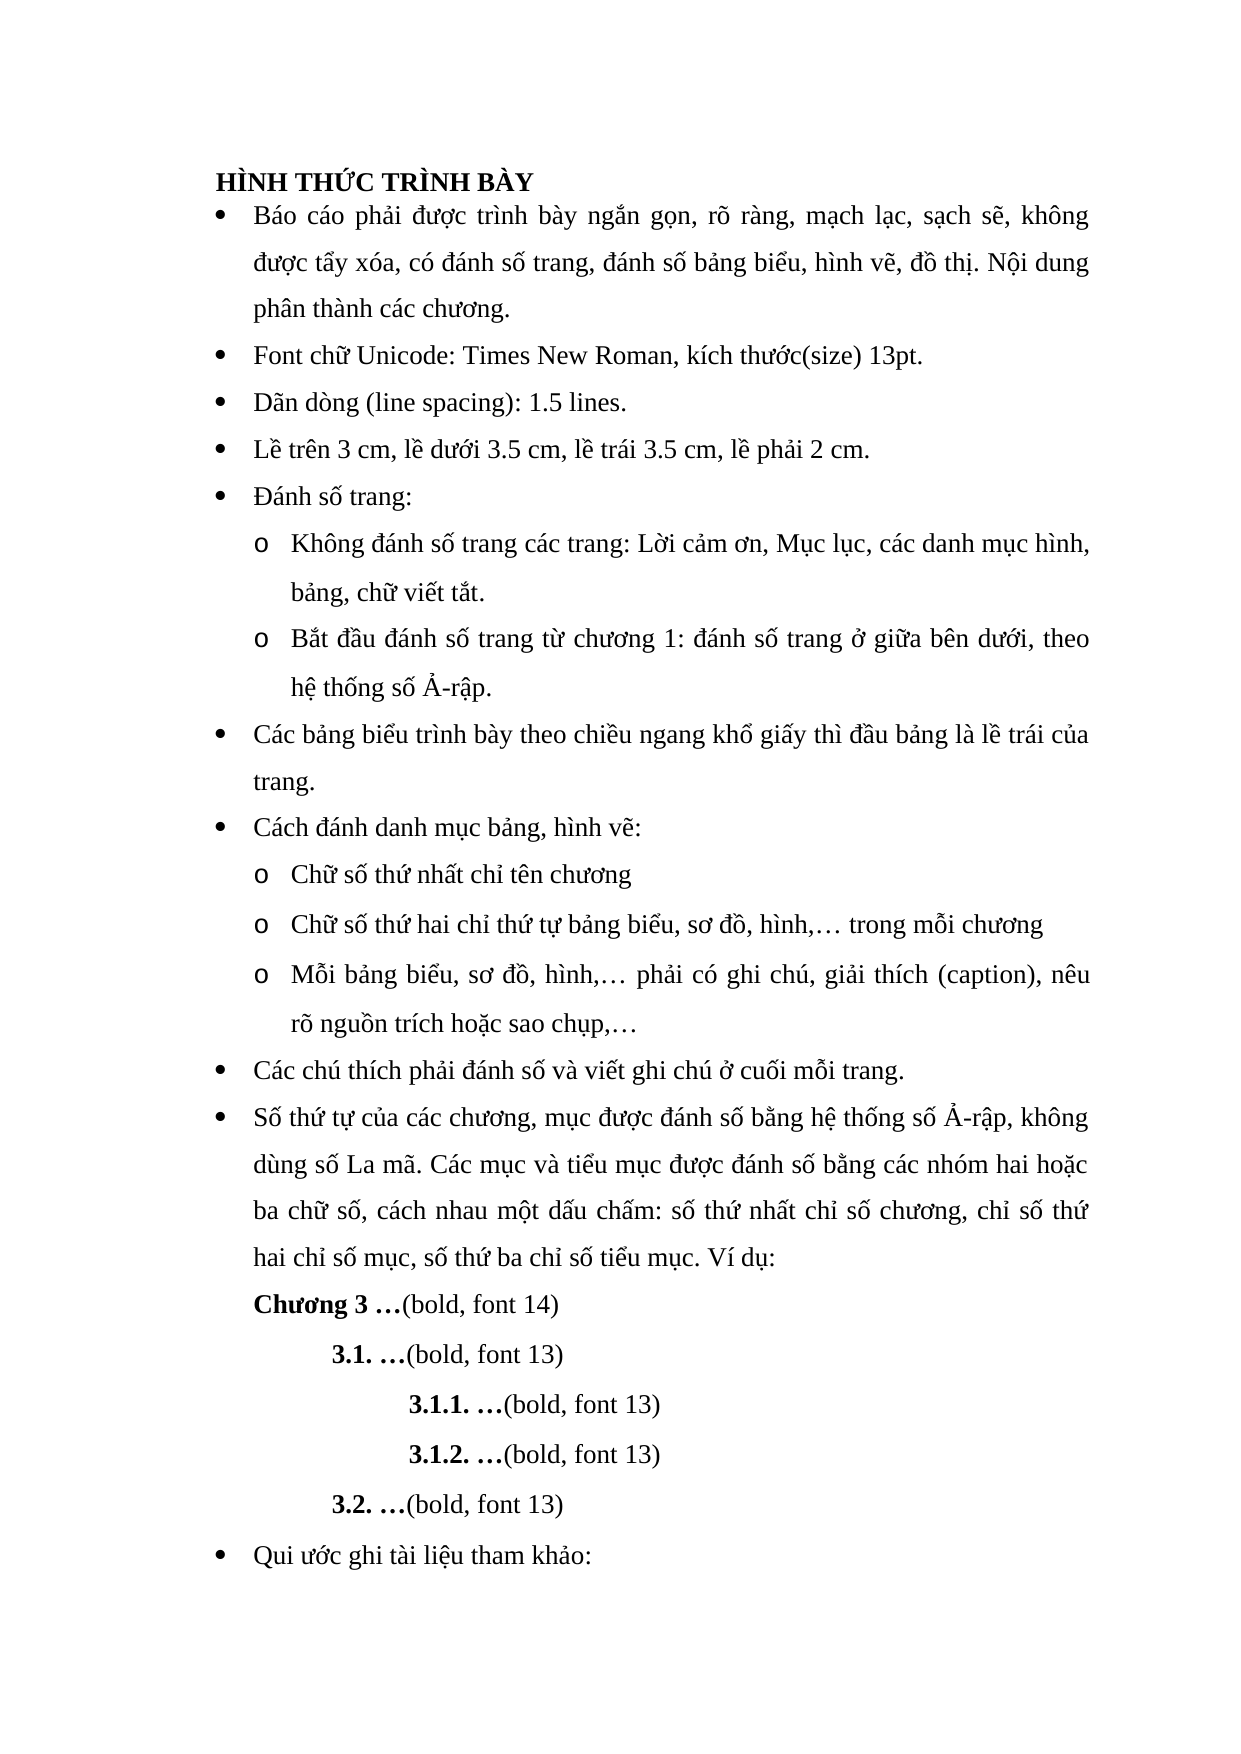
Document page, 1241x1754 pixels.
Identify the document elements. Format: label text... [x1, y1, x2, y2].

text 3.1. …(bold, font 13) [178, 1338, 1090, 1369]
list Cách đánh danh mục bảng, hình vẽ: [216, 811, 1090, 843]
list Dãn dòng (line spacing): 1.5 lines. [216, 386, 1090, 417]
list Qui ước ghi tài liệu tham khảo: [216, 1539, 1090, 1570]
list Chữ số thứ nhất chỉ tên chương [253, 858, 1090, 892]
list Các bảng biểu trình bày theo chiều ngang khổ giấy thì đầu bảng là lề trái của trang. [216, 718, 1090, 796]
subtitle HÌNH THỨC TRÌNH BÀY [216, 166, 1090, 197]
list Các chú thích phải đánh số và viết ghi chú ở cuối mỗi trang. [216, 1054, 1090, 1085]
list Không đánh số trang các trang: Lời cảm ơn, Mục lục, các danh mục hình, bảng, chữ viết tắt. [253, 527, 1090, 607]
list Lề trên 3 cm, lề dưới 3.5 cm, lề trái 3.5 cm, lề phải 2 cm. [216, 433, 1090, 464]
text 3.1.2. …(bold, font 13) [178, 1438, 1090, 1469]
list Báo cáo phải được trình bày ngắn gọn, rõ ràng, mạch lạc, sạch sẽ, không được tẩy xóa, có đánh số trang, đánh số bảng biểu, hình vẽ, đồ thị. Nội dung phân thành các chương. [216, 199, 1090, 324]
text 3.1.1. …(bold, font 13) [178, 1388, 1090, 1419]
list Chữ số thứ hai chỉ thứ tự bảng biểu, sơ đồ, hình,… trong mỗi chương [253, 908, 1090, 942]
list Font chữ Unicode: Times New Roman, kích thước(size) 13pt. [216, 339, 1090, 371]
list Đánh số trang: [216, 480, 1090, 511]
text Chương 3 …(bold, font 14) [253, 1288, 1090, 1319]
list Mỗi bảng biểu, sơ đồ, hình,… phải có ghi chú, giải thích (caption), nêu rõ nguồn trích hoặc sao chụp,… [253, 958, 1090, 1039]
text 3.2. …(bold, font 13) [178, 1489, 1090, 1520]
list Bắt đầu đánh số trang từ chương 1: đánh số trang ở giữa bên dưới, theo hệ thống số Ả-rập. [253, 622, 1090, 702]
list Số thứ tự của các chương, mục được đánh số bằng hệ thống số Ả-rập, không dùng số La mã. Các mục và tiểu mục được đánh số bằng các nhóm hai hoặc ba chữ số, cách nhau một dấu chấm: số thứ nhất chỉ số chương, chỉ số thứ hai chỉ số mục, số thứ ba chỉ số tiểu mục. Ví dụ: [216, 1101, 1090, 1272]
